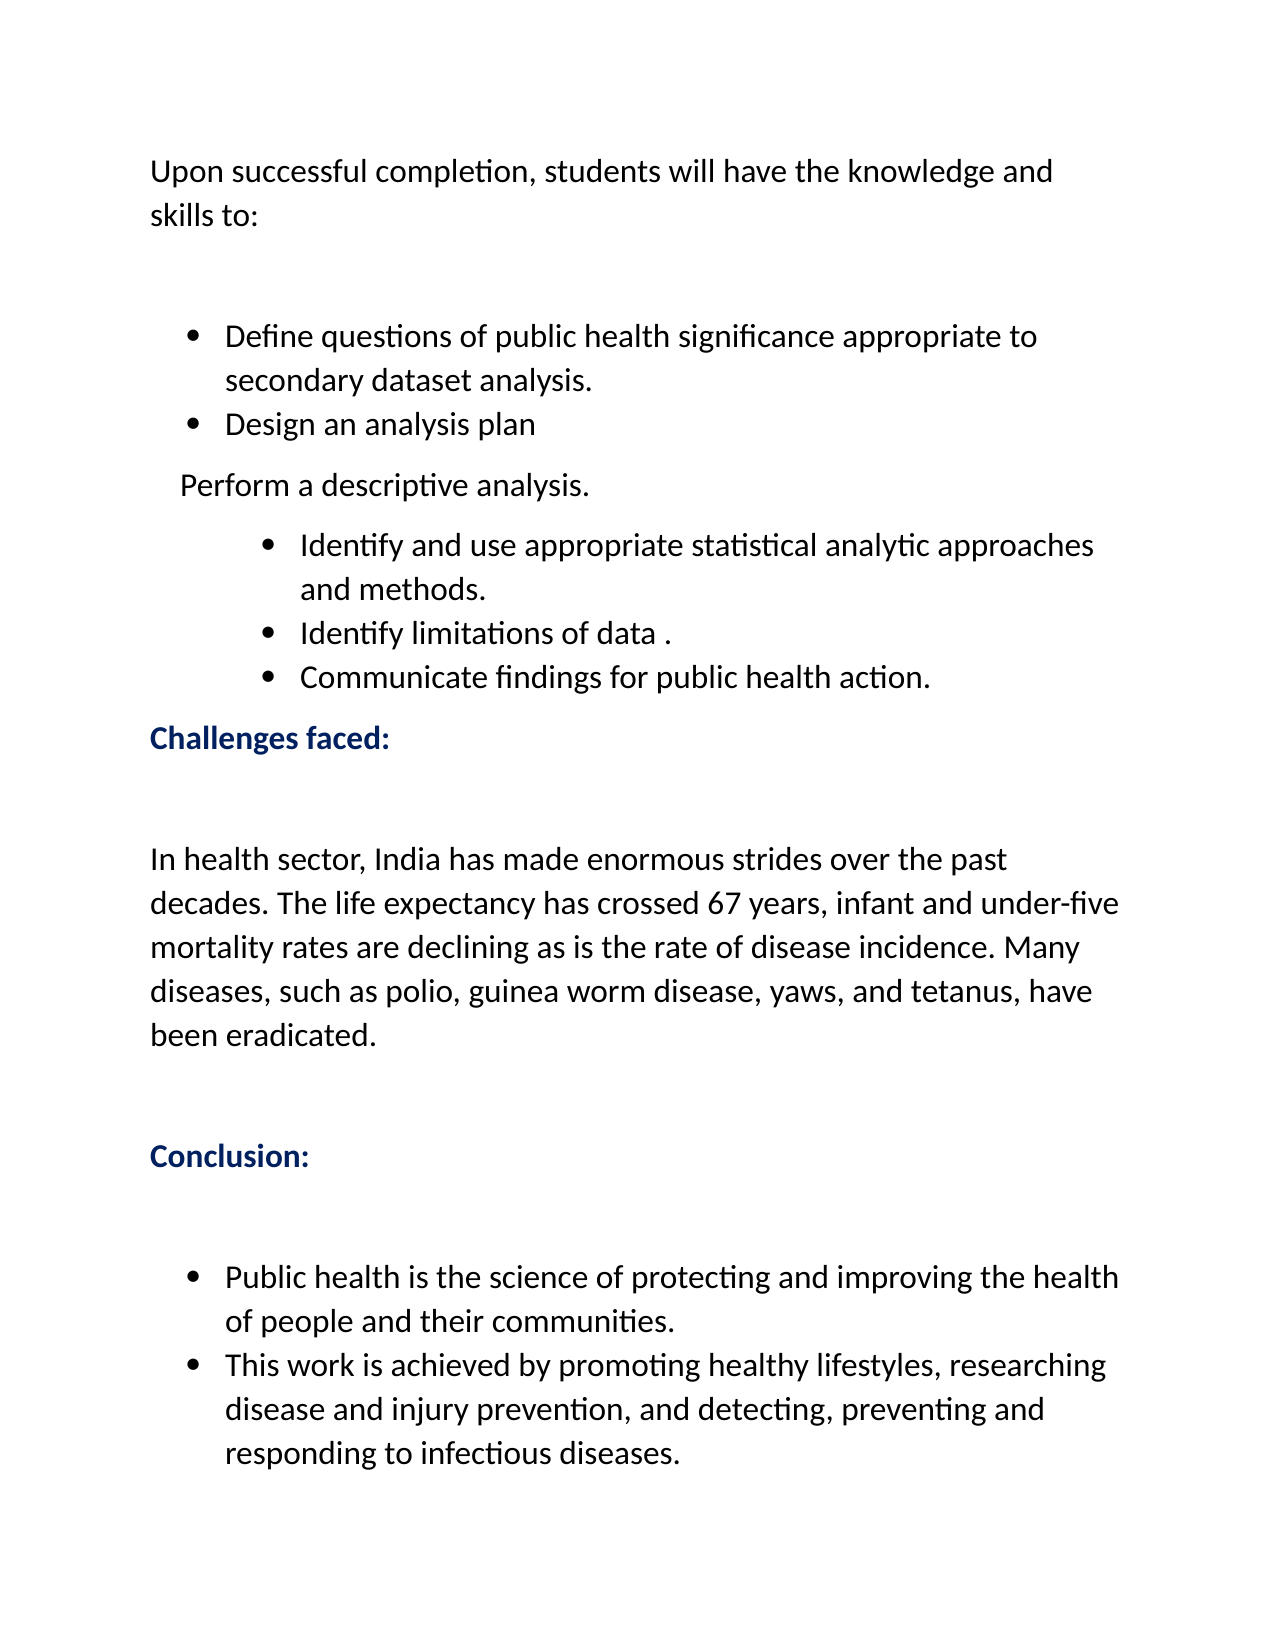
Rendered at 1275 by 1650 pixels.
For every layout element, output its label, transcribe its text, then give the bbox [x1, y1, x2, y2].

text Upon successful completion, students will have the knowledge and skills to: [150, 150, 1125, 235]
text Conclusion: [150, 1135, 1125, 1176]
list Communicate findings for public health action. [262, 656, 1125, 697]
list Design an analysis plan [187, 403, 1125, 444]
list Public health is the science of protecting and improving the health of people and their communities. [187, 1256, 1125, 1341]
list This work is achieved by promoting healthy lifestyles, researching disease and injury prevention, and detecting, preventing and responding to infectious diseases. [187, 1344, 1125, 1473]
text Perform a descriptive analysis. [150, 464, 1125, 504]
list Identify limitations of data . [262, 612, 1125, 653]
list Identify and use appropriate statistical analytic approaches and methods. [262, 524, 1125, 609]
text Challenges faced: [150, 717, 1125, 758]
list Define questions of public health significance appropriate to secondary dataset analysis. [187, 315, 1125, 400]
text In health sector, India has made enormous strides over the past decades. The life expectancy has crossed 67 years, infant and under-five mortality rates are declining as is the rate of disease incidence. Many diseases, such as polio, guinea worm disease, yaws, and tetanus, have been eradicated. [150, 838, 1125, 1055]
